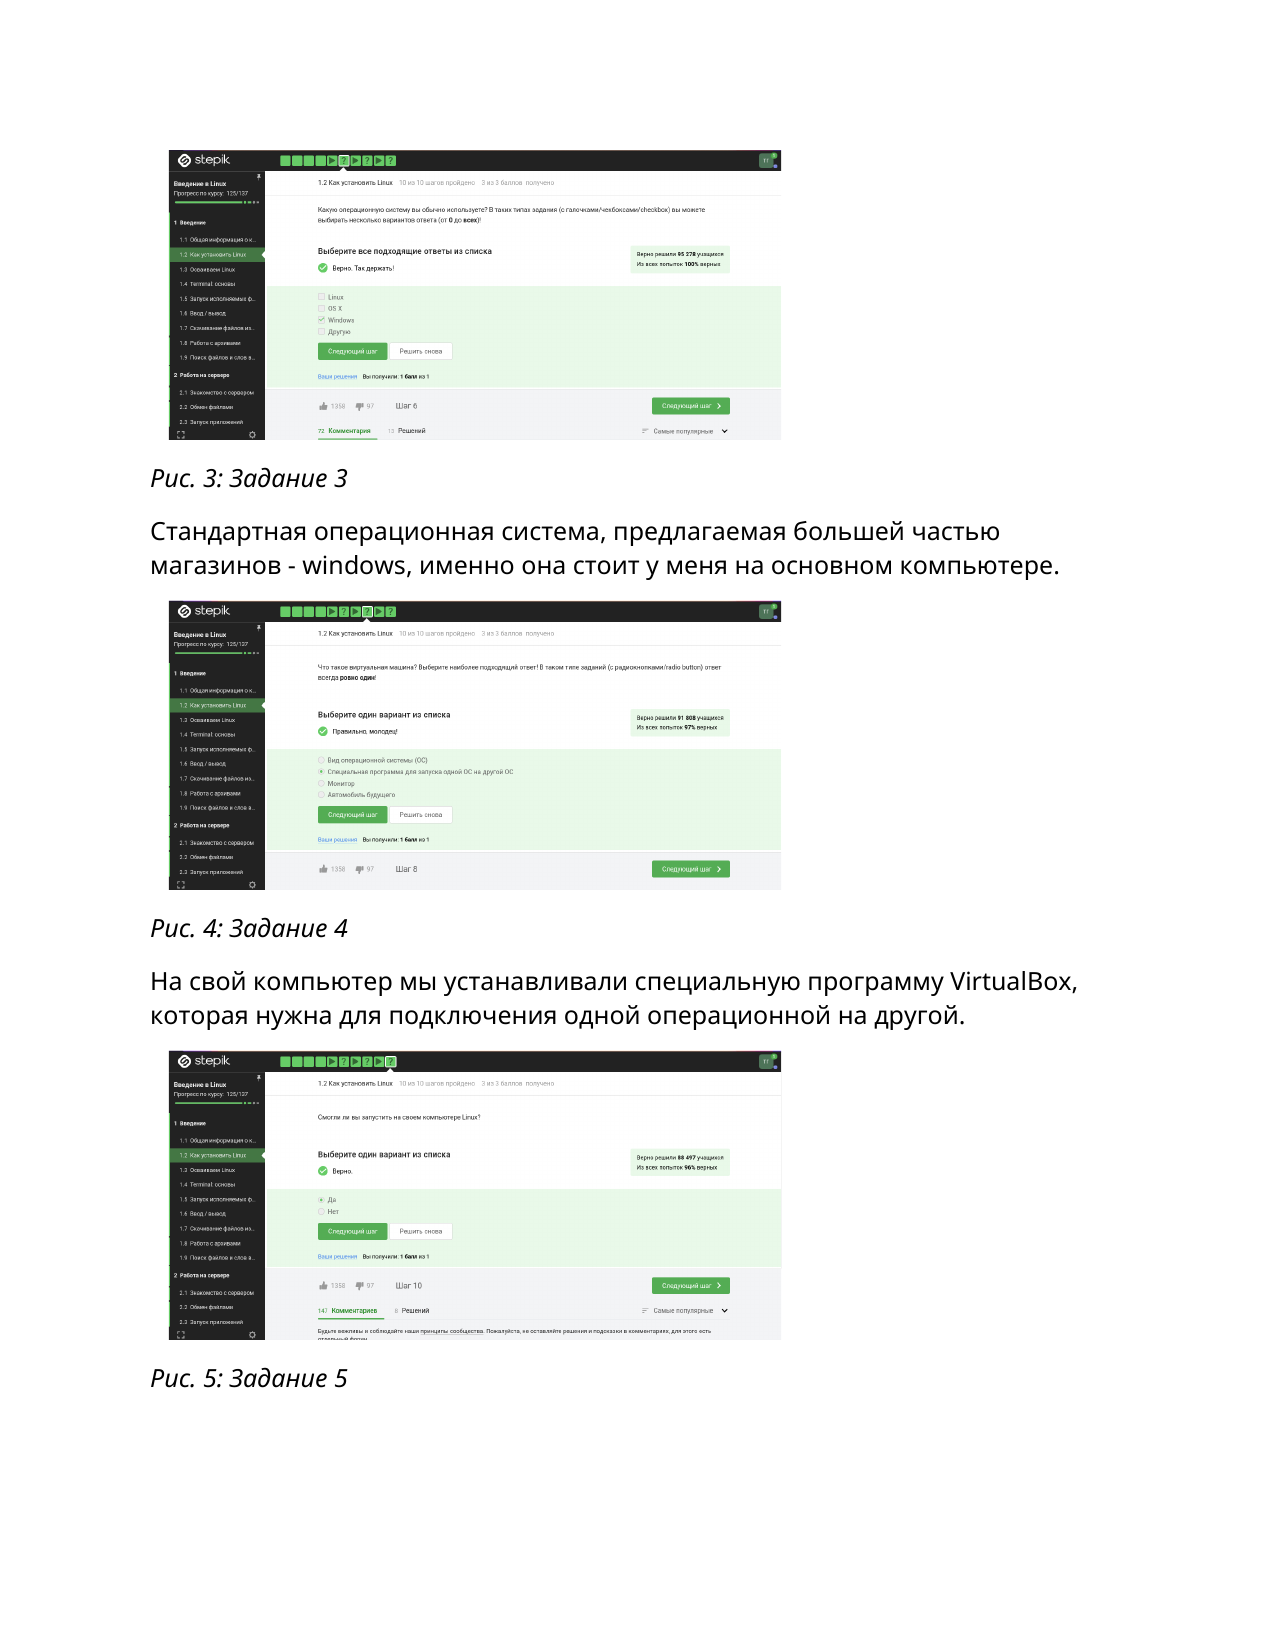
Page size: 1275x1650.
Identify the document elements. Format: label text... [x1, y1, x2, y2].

picture [168, 1050, 782, 1340]
text Рис. 4: Задание 4 [150, 911, 1125, 944]
text Стандартная операционная система, предлагаемая большей частью магазинов - windows, именно она стоит у меня на основном компьютере. [150, 513, 1125, 581]
text Рис. 3: Задание 3 [150, 460, 1125, 494]
picture [168, 150, 782, 440]
text Рис. 5: Задание 5 [150, 1361, 1125, 1395]
picture [168, 600, 782, 890]
text На свой компьютер мы устанавливали специальную программу VirtualBox, которая нужна для подключения одной операционной на другой. [150, 963, 1125, 1031]
